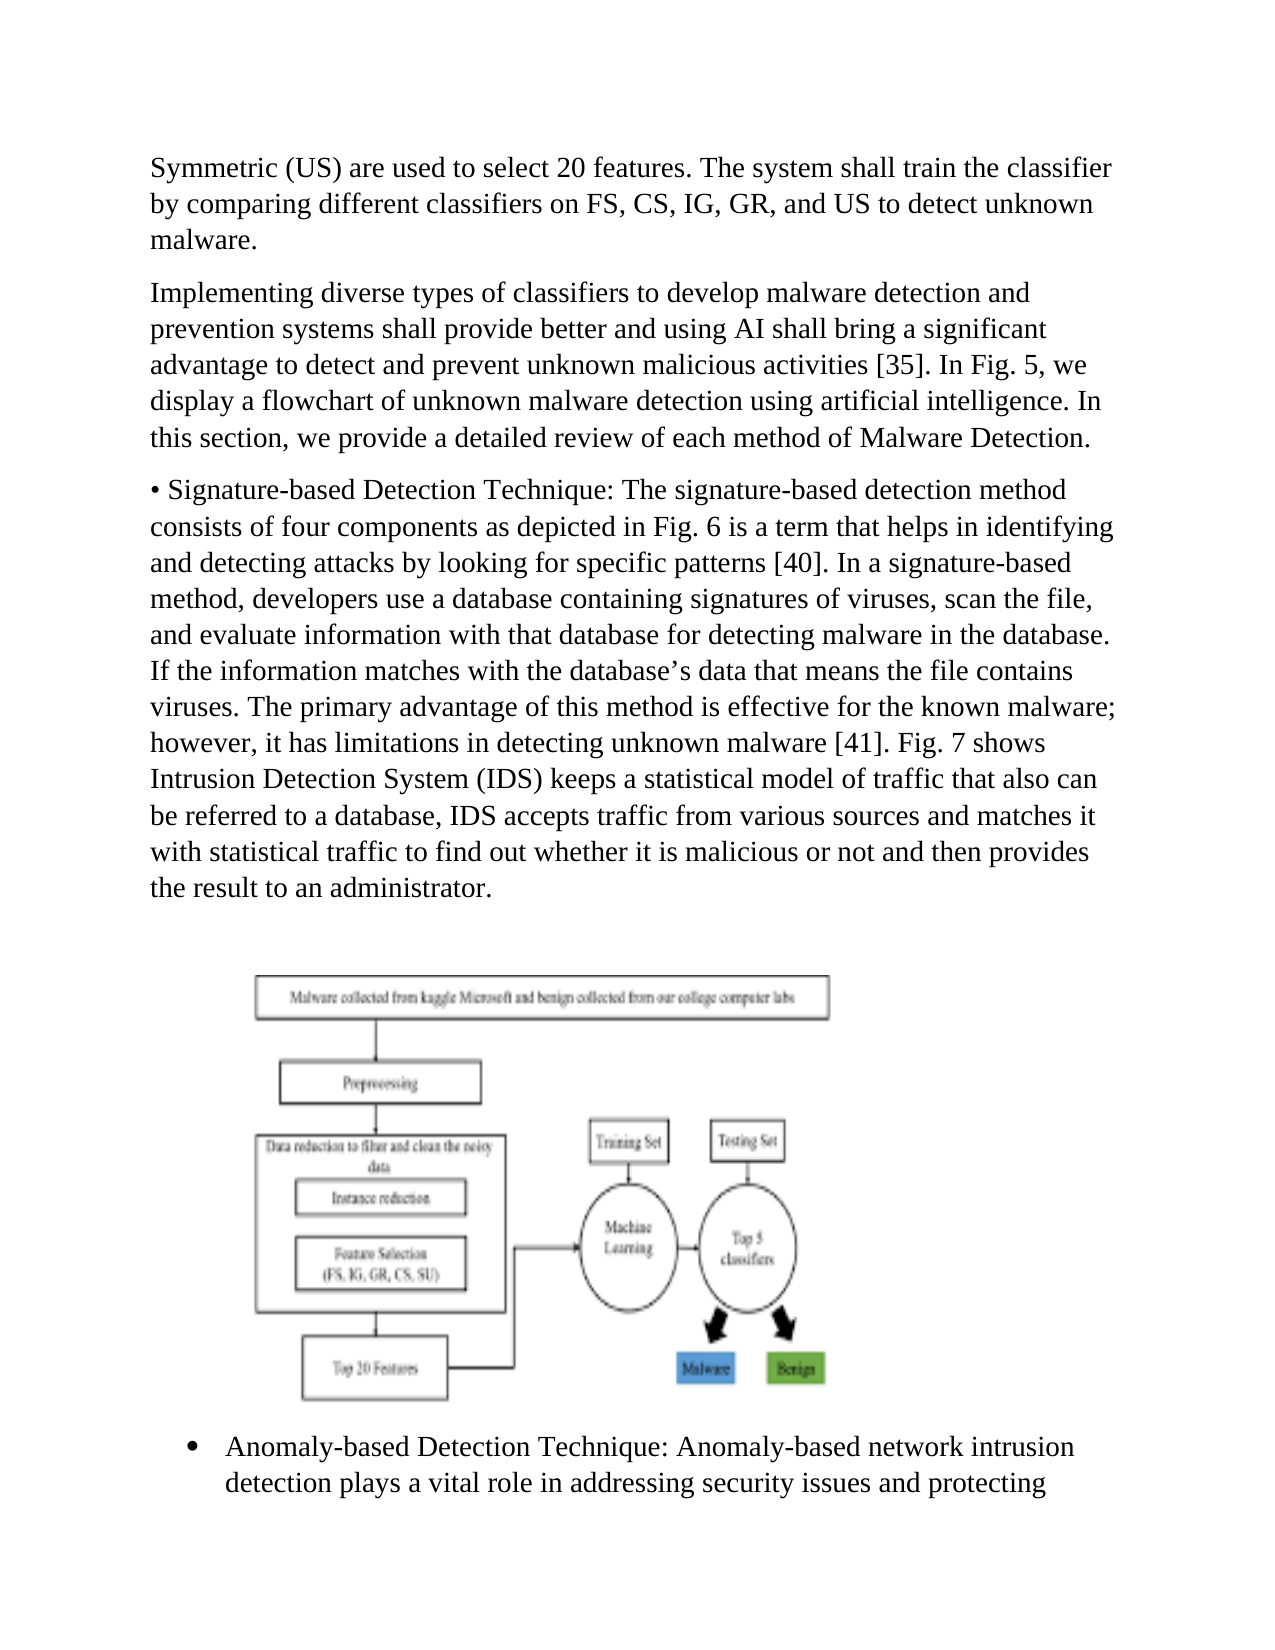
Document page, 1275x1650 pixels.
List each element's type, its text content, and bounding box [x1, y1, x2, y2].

text Implementing diverse types of classifiers to develop malware detection and prevention systems shall provide better and using AI shall bring a significant advantage to detect and prevent unknown malicious activities [35]. In Fig. 5, we display a flowchart of unknown malware detection using artificial intelligence. In this section, we provide a detailed review of each method of Malware Detection. [150, 275, 1125, 453]
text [150, 150, 1125, 256]
text • Signature-based Detection Technique: The signature-based detection method consists of four components as depicted in Fig. 6 is a term that helps in identifying and detecting attacks by looking for specific patterns [40]. In a signature-based method, developers use a database containing signatures of viruses, scan the file, and evaluate information with that database for detecting malware in the database. If the information matches with the database’s data that means the file contains viruses. The primary advantage of this method is effective for the known malware; however, it has limitations in detecting unknown malware [41]. Fig. 7 shows Intrusion Detection System (IDS) keeps a statistical model of traffic that also can be referred to a database, IDS accepts traffic from various sources and matches it with statistical traffic to find out whether it is malicious or not and then provides the result to an administrator. [150, 472, 1125, 904]
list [187, 1429, 1125, 1499]
